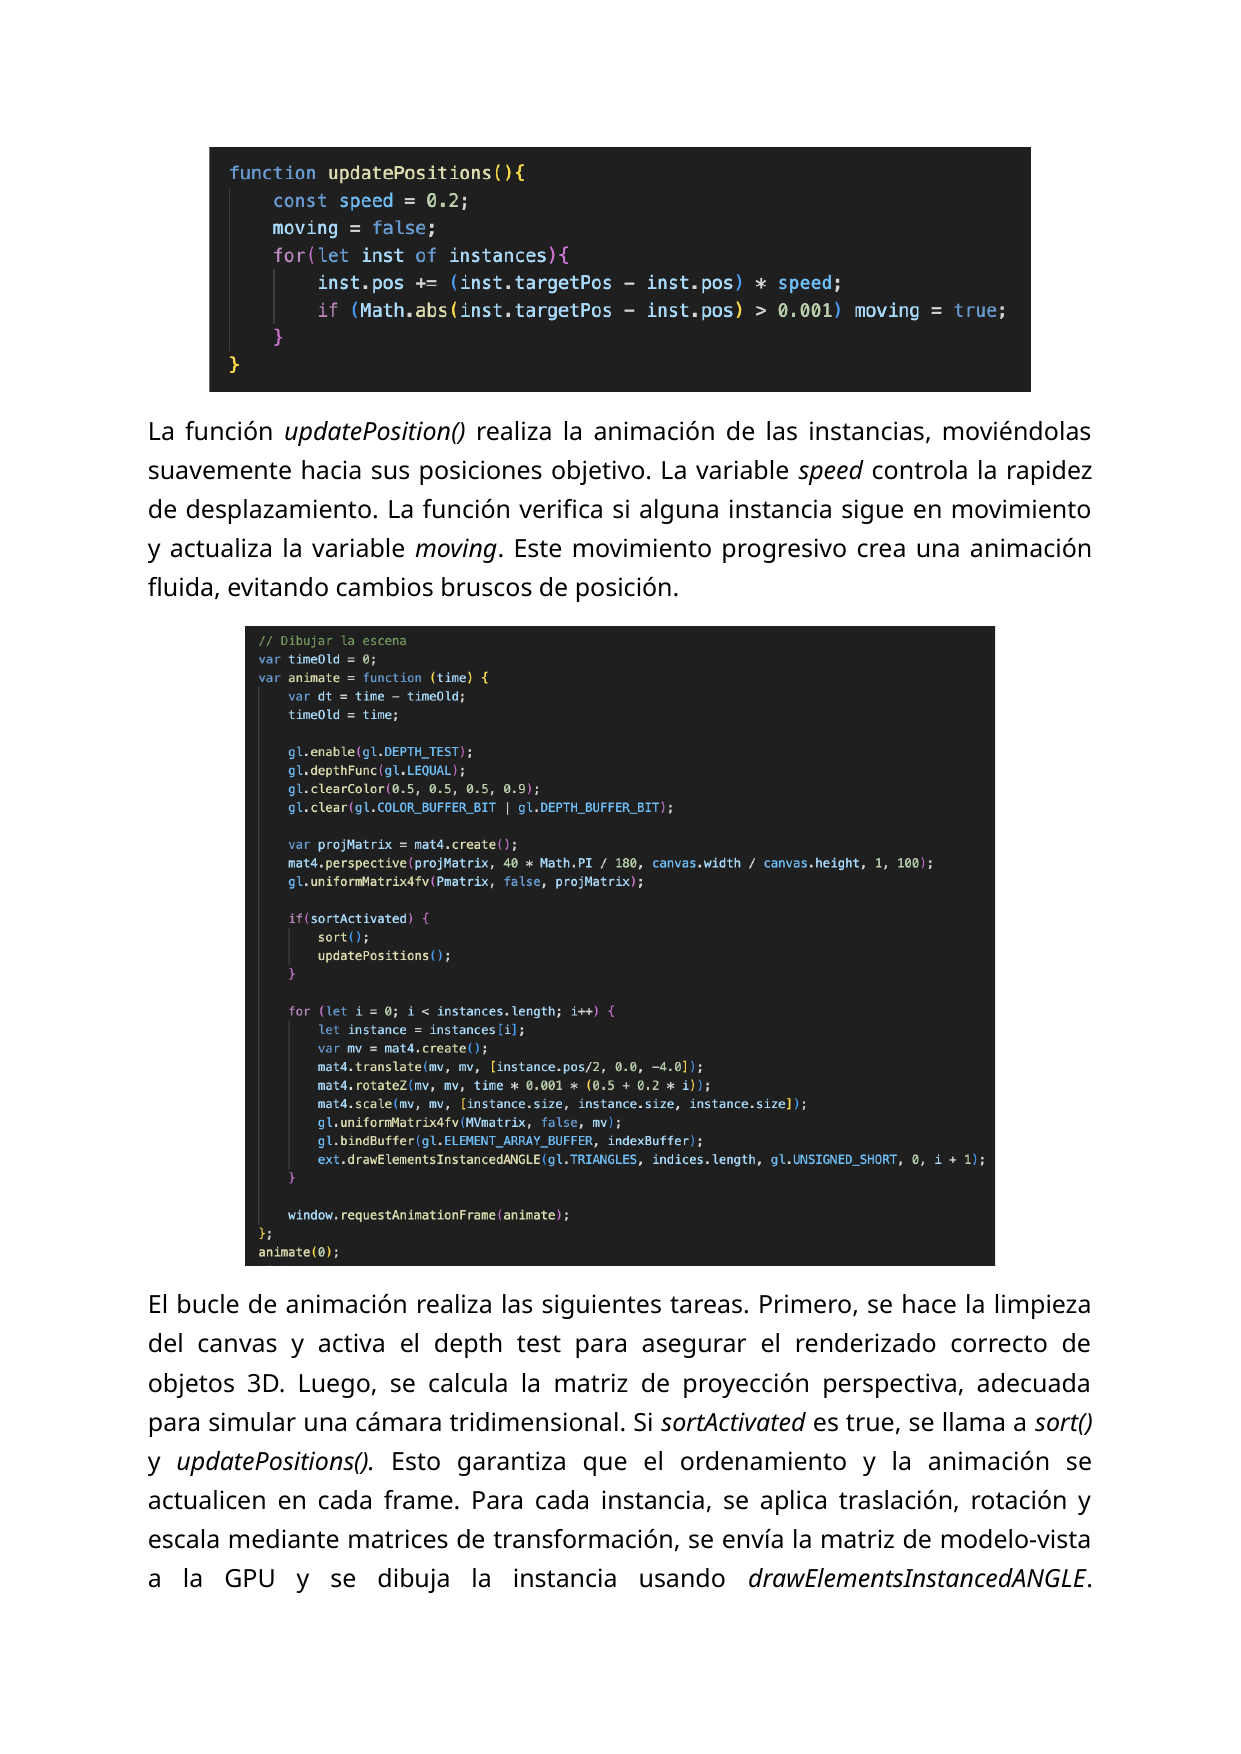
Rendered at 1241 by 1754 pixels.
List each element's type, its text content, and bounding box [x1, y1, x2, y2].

picture [209, 147, 1031, 392]
text La función updatePosition() realiza la animación de las instancias, moviéndolas suavemente hacia sus posiciones objetivo. La variable speed controla la rapidez de desplazamiento. La función verifica si alguna instancia sigue en movimiento y actualiza la variable moving. Este movimiento progresivo crea una animación fluida, evitando cambios bruscos de posición. [148, 413, 1093, 604]
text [148, 1287, 1093, 1595]
picture [245, 626, 996, 1266]
